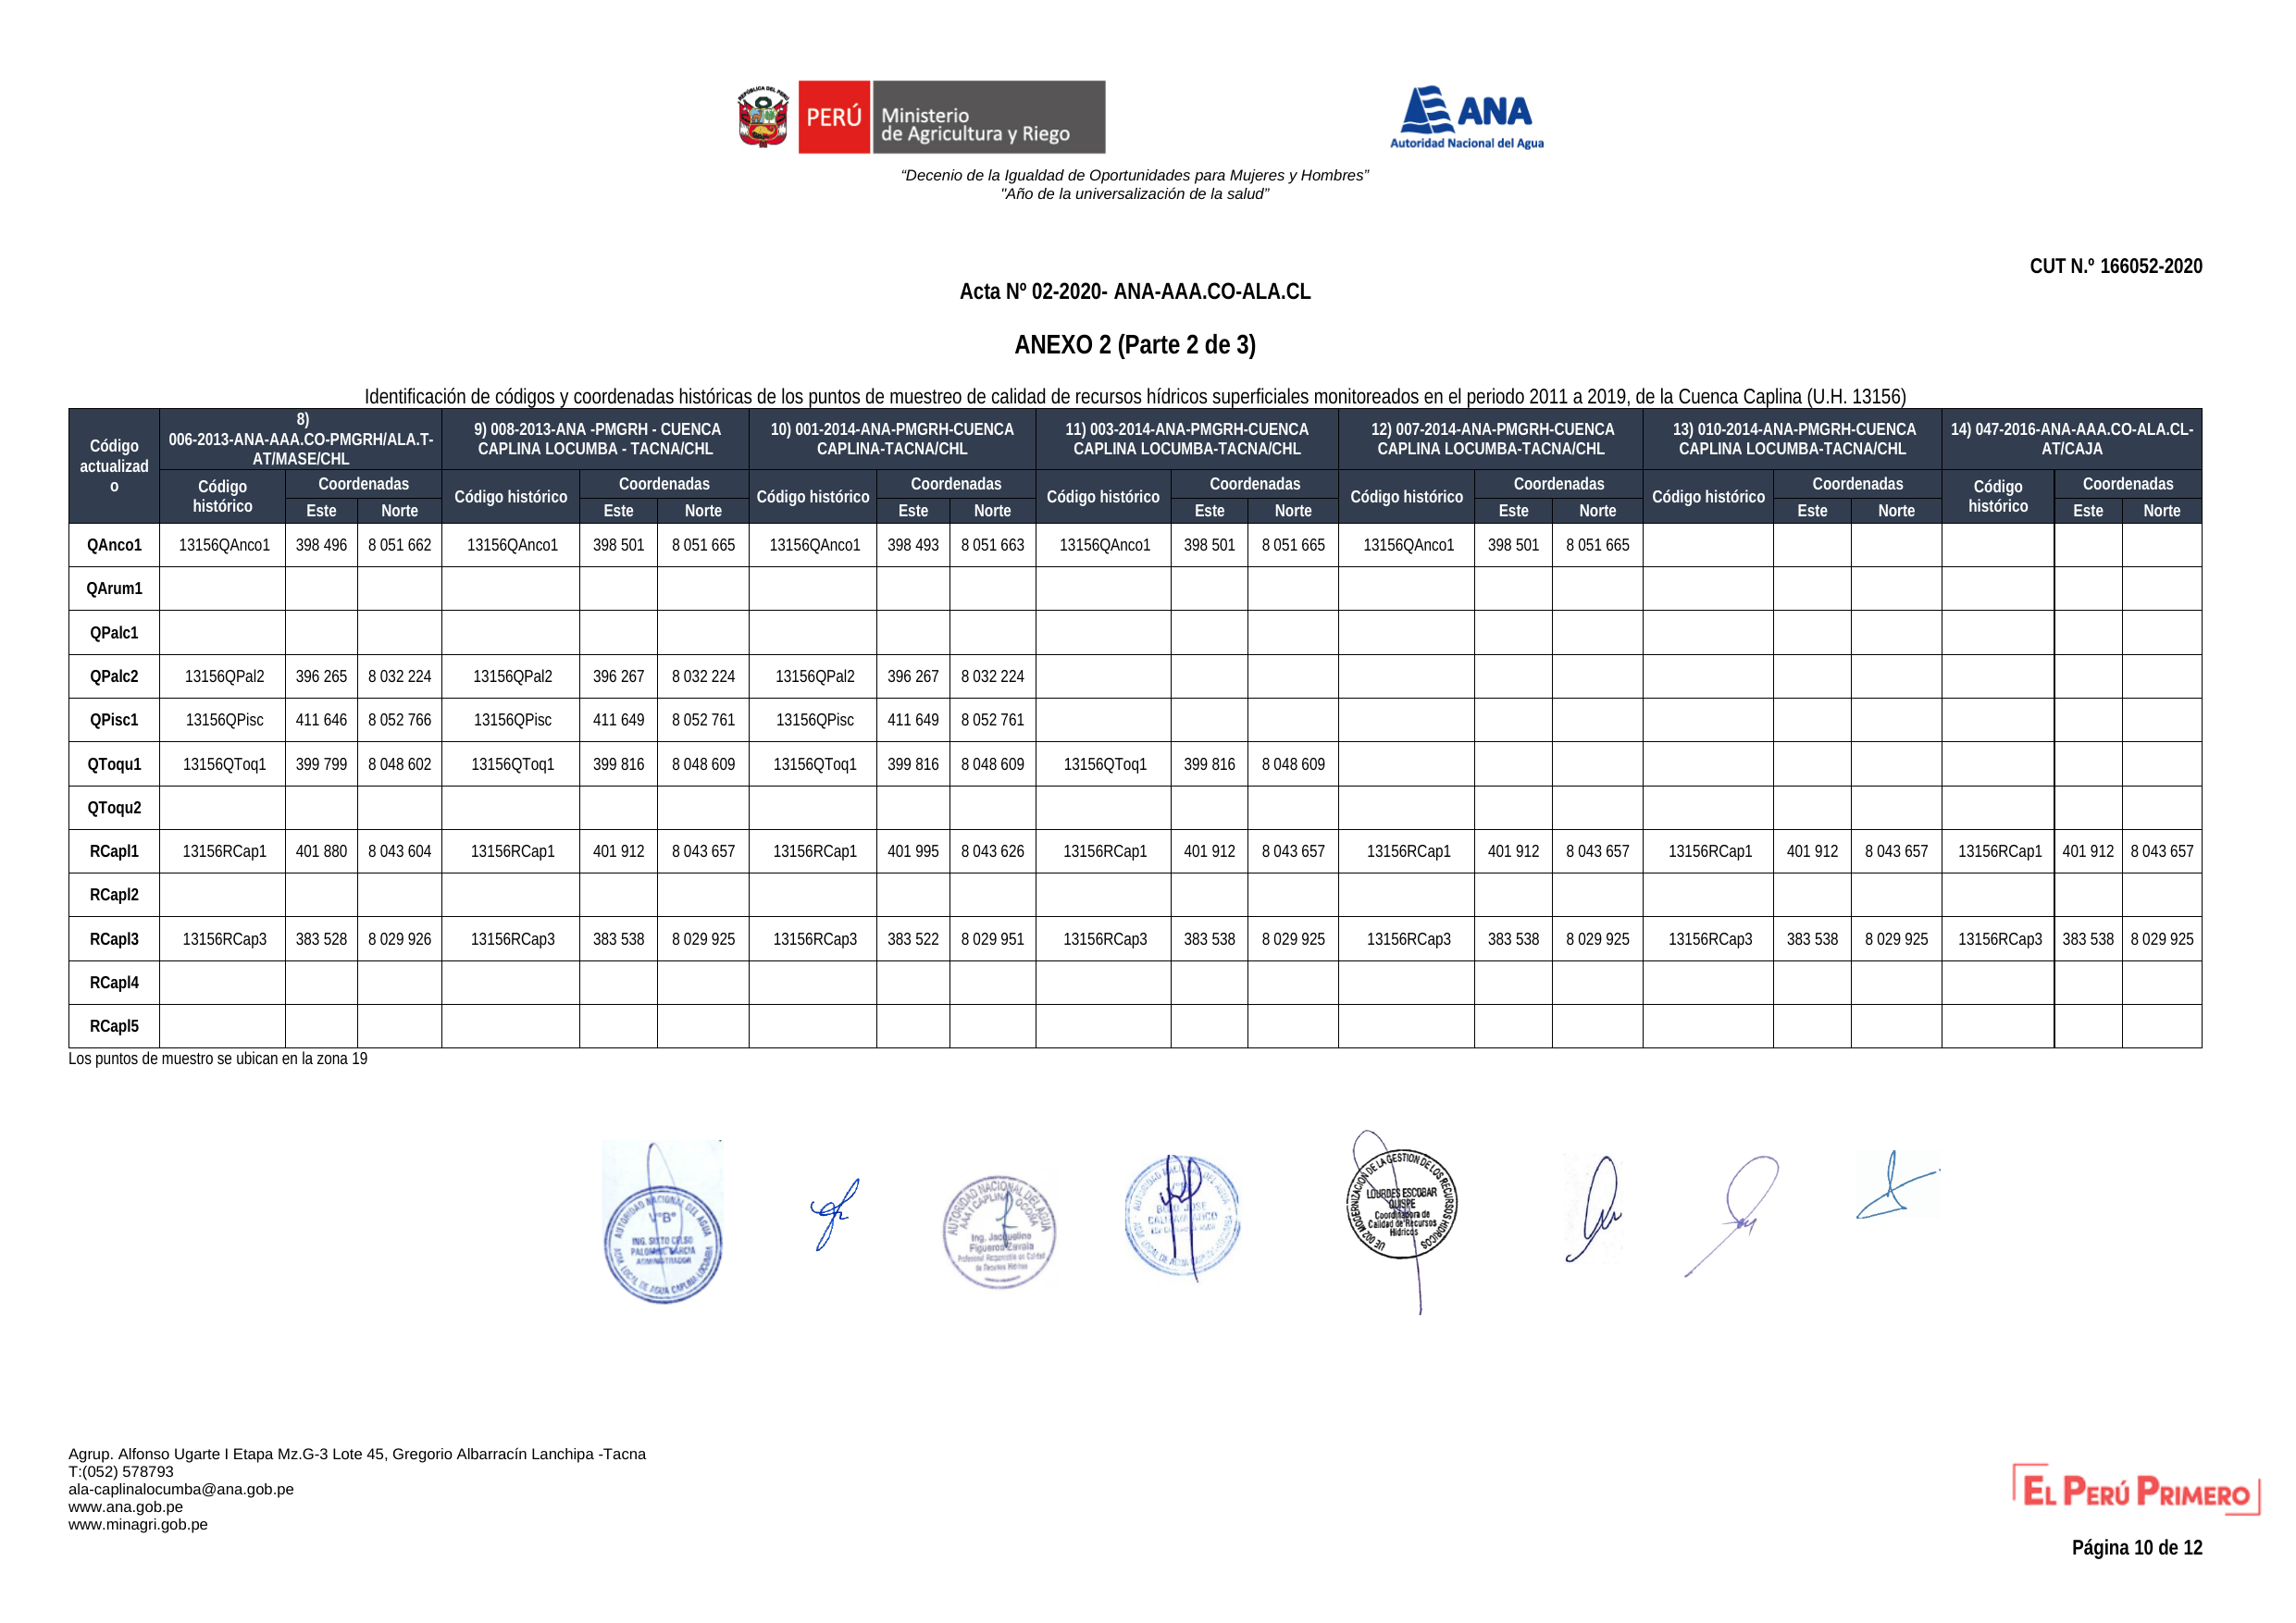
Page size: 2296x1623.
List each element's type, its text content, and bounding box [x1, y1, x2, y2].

table_cell [877, 611, 949, 654]
table_cell 401 995 [877, 830, 949, 873]
table_cell 13156QToq1 [160, 742, 285, 785]
table_cell [1942, 787, 2054, 829]
table_cell 13156QAnco1 [1339, 524, 1474, 566]
table_cell [1475, 961, 1552, 1004]
table_cell 13156QAnco1 [750, 524, 876, 566]
table_cell [1553, 655, 1643, 698]
table_cell 8 043 657 [1553, 830, 1643, 873]
table_cell [2123, 1005, 2202, 1047]
table_cell 8 029 925 [1248, 917, 1338, 960]
table_cell 13156RCap1 [442, 830, 579, 873]
table_cell [2123, 611, 2202, 654]
table_cell Norte [1248, 499, 1338, 523]
table_cell 13156RCap1 [1339, 830, 1474, 873]
table_cell 8 051 662 [358, 524, 441, 566]
table_cell 8 043 657 [1852, 830, 1942, 873]
table_cell [580, 961, 657, 1004]
table_cell [1248, 1005, 1338, 1047]
table_cell 383 538 [1172, 917, 1247, 960]
table_cell 13156RCap1 [1942, 830, 2054, 873]
table_cell [1248, 873, 1338, 916]
table_cell [1248, 655, 1338, 698]
table_cell [1774, 873, 1851, 916]
table_cell [1036, 1005, 1171, 1047]
table_cell 399 816 [877, 742, 949, 785]
table_cell 13156QToq1 [442, 742, 579, 785]
table_cell [580, 567, 657, 610]
text ANEXO 2 (Parte 2 de 3) [68, 328, 2203, 359]
table_cell 401 912 [580, 830, 657, 873]
table_cell [877, 961, 949, 1004]
table_cell [358, 961, 441, 1004]
table_cell [442, 611, 579, 654]
table_cell [658, 787, 749, 829]
picture [602, 1140, 726, 1306]
table_cell 13156QAnco1 [1036, 524, 1171, 566]
table_cell [286, 567, 357, 610]
table_cell RCapl2 [69, 873, 159, 916]
table_cell 411 646 [286, 699, 357, 741]
table_cell [1852, 873, 1942, 916]
table_cell 13156RCap3 [1644, 917, 1773, 960]
table_cell [1852, 655, 1942, 698]
table_cell [442, 961, 579, 1004]
table_cell [1248, 611, 1338, 654]
table_cell [950, 961, 1036, 1004]
table_cell Coordenadas [286, 470, 441, 498]
table_cell Código histórico [442, 470, 579, 523]
table_cell [442, 787, 579, 829]
table_cell 396 267 [580, 655, 657, 698]
table_cell [1852, 567, 1942, 610]
table_cell 383 522 [877, 917, 949, 960]
table_cell Este [1172, 499, 1247, 523]
table_cell [1644, 873, 1773, 916]
table_cell QArum1 [69, 567, 159, 610]
table_cell 13156RCap1 [1036, 830, 1171, 873]
table_cell 398 493 [877, 524, 949, 566]
table_cell [1553, 699, 1643, 741]
table_cell 13156QPisc [442, 699, 579, 741]
table_cell [358, 567, 441, 610]
table_cell 8 032 224 [658, 655, 749, 698]
table_cell [877, 567, 949, 610]
table_cell [1774, 1005, 1851, 1047]
table_cell Norte [358, 499, 441, 523]
table_cell [2123, 655, 2202, 698]
table_cell [1475, 742, 1552, 785]
table_cell [2055, 873, 2122, 916]
table_cell [1942, 524, 2054, 566]
table_cell [1644, 655, 1773, 698]
table_cell 8 051 665 [1248, 524, 1338, 566]
table_cell [2123, 567, 2202, 610]
table_cell [580, 787, 657, 829]
table_cell QPalc1 [69, 611, 159, 654]
table_cell QToqu2 [69, 787, 159, 829]
table_cell 13156RCap3 [442, 917, 579, 960]
table_cell Norte [658, 499, 749, 523]
table_cell 396 267 [877, 655, 949, 698]
table_cell [658, 1005, 749, 1047]
table_cell [1339, 611, 1474, 654]
table_cell [2055, 699, 2122, 741]
table_cell [2123, 742, 2202, 785]
table_cell [1852, 961, 1942, 1004]
table_cell [1475, 699, 1552, 741]
table_cell 8 043 626 [950, 830, 1036, 873]
table_cell Este [877, 499, 949, 523]
table_cell [1172, 961, 1247, 1004]
table_cell Este [1774, 499, 1851, 523]
table_cell [1644, 1005, 1773, 1047]
table_cell 8 051 663 [950, 524, 1036, 566]
picture [1340, 1122, 1461, 1319]
table_cell [1036, 655, 1171, 698]
table_cell [1644, 524, 1773, 566]
table_cell 401 912 [1172, 830, 1247, 873]
table_cell [1644, 567, 1773, 610]
table_cell [1475, 1005, 1552, 1047]
table_cell QToqu1 [69, 742, 159, 785]
table_cell [750, 961, 876, 1004]
table_cell [1248, 787, 1338, 829]
table_cell [1248, 961, 1338, 1004]
table_cell [750, 567, 876, 610]
table_cell [2055, 787, 2122, 829]
table_cell 8 052 761 [658, 699, 749, 741]
table_cell [1036, 567, 1171, 610]
table_cell [1475, 655, 1552, 698]
table_cell [1036, 873, 1171, 916]
table_cell [2055, 1005, 2122, 1047]
table_cell [160, 873, 285, 916]
table_cell 383 538 [1475, 917, 1552, 960]
table_cell [1942, 1005, 2054, 1047]
table_cell 13156RCap1 [1644, 830, 1773, 873]
table_cell RCapl4 [69, 961, 159, 1004]
table_cell [1774, 611, 1851, 654]
table_cell 8 029 925 [1852, 917, 1942, 960]
picture [725, 68, 1546, 167]
table_cell [1774, 742, 1851, 785]
table_cell 8 043 657 [2123, 830, 2202, 873]
table_cell [1036, 787, 1171, 829]
table_cell [1942, 655, 2054, 698]
table_cell [1942, 961, 2054, 1004]
table_cell [442, 873, 579, 916]
table_cell [2055, 567, 2122, 610]
table_cell [160, 1005, 285, 1047]
table_cell [286, 873, 357, 916]
table_cell Coordenadas [1475, 470, 1643, 498]
table_cell 383 538 [2055, 917, 2122, 960]
table_cell [286, 611, 357, 654]
table_cell [160, 961, 285, 1004]
table_cell 8 032 224 [358, 655, 441, 698]
table_cell [1553, 961, 1643, 1004]
table_cell [658, 611, 749, 654]
table_cell [358, 873, 441, 916]
table_cell 13156QPal2 [160, 655, 285, 698]
table_cell [950, 787, 1036, 829]
table_cell [950, 873, 1036, 916]
table_cell 396 265 [286, 655, 357, 698]
table_cell 13156RCap3 [750, 917, 876, 960]
table_cell 401 912 [1774, 830, 1851, 873]
table_header 10) 001-2014-ANA-PMGRH-CUENCA CAPLINA-TACNA/CHL [750, 409, 1036, 469]
table_cell [1339, 787, 1474, 829]
table_cell Código histórico [160, 470, 285, 523]
table_cell [2055, 742, 2122, 785]
table_cell [2123, 524, 2202, 566]
table_cell [750, 787, 876, 829]
table_cell Código histórico [1942, 470, 2054, 523]
table_cell Norte [1553, 499, 1643, 523]
table_cell 399 799 [286, 742, 357, 785]
table_cell QAnco1 [69, 524, 159, 566]
table_cell [1852, 787, 1942, 829]
table_cell [877, 873, 949, 916]
table_cell 8 048 609 [658, 742, 749, 785]
table_cell 13156QToq1 [1036, 742, 1171, 785]
table_cell [1339, 742, 1474, 785]
picture [1124, 1155, 1246, 1287]
table_cell [1774, 699, 1851, 741]
table_cell [442, 1005, 579, 1047]
table_cell RCapl1 [69, 830, 159, 873]
table_cell Este [2055, 499, 2122, 523]
table_cell [1553, 567, 1643, 610]
table_cell 8 048 609 [1248, 742, 1338, 785]
table_cell [1553, 742, 1643, 785]
table_cell Este [580, 499, 657, 523]
table_cell [1774, 655, 1851, 698]
table_cell [658, 873, 749, 916]
table_cell [1248, 699, 1338, 741]
table_cell 398 501 [1172, 524, 1247, 566]
table_cell 8 029 925 [658, 917, 749, 960]
table_cell 13156QAnco1 [160, 524, 285, 566]
table_cell [2055, 611, 2122, 654]
table_cell [1852, 524, 1942, 566]
table_cell Código histórico [1339, 470, 1474, 523]
table_cell [2123, 787, 2202, 829]
picture [939, 1168, 1061, 1293]
table_cell 8 043 604 [358, 830, 441, 873]
table_cell [1644, 699, 1773, 741]
table_header 14) 047-2016-ANA-AAA.CO-ALA.CL-AT/CAJA [1942, 409, 2202, 469]
table_cell Código histórico [1644, 470, 1773, 523]
table_header 9) 008-2013-ANA -PMGRH - CUENCA CAPLINA LOCUMBA - TACNA/CHL [442, 409, 749, 469]
table_cell 13156QPisc [750, 699, 876, 741]
table_cell Este [286, 499, 357, 523]
table_cell [1852, 1005, 1942, 1047]
table_cell [1774, 524, 1851, 566]
table_cell [580, 873, 657, 916]
table_cell [1172, 655, 1247, 698]
table_cell 8 051 665 [1553, 524, 1643, 566]
table_cell [160, 787, 285, 829]
table_cell [877, 787, 949, 829]
table_cell 13156QToq1 [750, 742, 876, 785]
table_cell [1553, 787, 1643, 829]
table_cell [1248, 567, 1338, 610]
table_cell [1942, 567, 2054, 610]
table_cell 401 912 [1475, 830, 1552, 873]
table_cell [1172, 699, 1247, 741]
table_cell [1774, 787, 1851, 829]
table_cell [1339, 873, 1474, 916]
table_cell [1942, 699, 2054, 741]
table_cell QPisc1 [69, 699, 159, 741]
table_cell [580, 611, 657, 654]
table_cell 13156RCap3 [160, 917, 285, 960]
table_cell RCapl3 [69, 917, 159, 960]
table_cell QPalc2 [69, 655, 159, 698]
text Los puntos de muestro se ubican en la zona 19 [68, 1048, 2203, 1069]
table_header Código actualizado [69, 409, 159, 523]
table_cell 401 912 [2055, 830, 2122, 873]
table_cell 13156RCap3 [1942, 917, 2054, 960]
table_cell [750, 611, 876, 654]
table_header 12) 007-2014-ANA-PMGRH-CUENCA CAPLINA LOCUMBA-TACNA/CHL [1339, 409, 1643, 469]
table_cell [1644, 787, 1773, 829]
table_cell [1852, 742, 1942, 785]
table_cell Código histórico [1036, 470, 1171, 523]
table_cell [160, 611, 285, 654]
table_cell 411 649 [580, 699, 657, 741]
table_cell 8 032 224 [950, 655, 1036, 698]
table_cell [950, 1005, 1036, 1047]
table_cell 8 029 925 [2123, 917, 2202, 960]
table_cell 8 052 761 [950, 699, 1036, 741]
picture [1682, 1155, 1781, 1279]
table_cell 13156QAnco1 [442, 524, 579, 566]
table_cell [1942, 611, 2054, 654]
table_cell [750, 1005, 876, 1047]
table_cell [877, 1005, 949, 1047]
table_cell [286, 961, 357, 1004]
table_cell [358, 787, 441, 829]
table_cell [1852, 611, 1942, 654]
table_cell Coordenadas [580, 470, 749, 498]
table_cell Norte [2123, 499, 2202, 523]
table_cell [1644, 742, 1773, 785]
table_cell 8 051 665 [658, 524, 749, 566]
table_cell Coordenadas [877, 470, 1036, 498]
table_cell [1339, 567, 1474, 610]
table_cell [286, 787, 357, 829]
table_cell Coordenadas [1172, 470, 1338, 498]
table_cell 8 048 609 [950, 742, 1036, 785]
table_cell [1339, 655, 1474, 698]
table_cell 399 816 [1172, 742, 1247, 785]
table_cell RCapl5 [69, 1005, 159, 1047]
table_cell [2055, 655, 2122, 698]
table_cell [1475, 567, 1552, 610]
table_cell [1852, 699, 1942, 741]
table_cell Norte [950, 499, 1036, 523]
table_cell [1553, 873, 1643, 916]
table_cell 13156RCap3 [1036, 917, 1171, 960]
table_cell 401 880 [286, 830, 357, 873]
picture [1564, 1153, 1623, 1264]
table_cell [1553, 1005, 1643, 1047]
table_cell [950, 611, 1036, 654]
table_cell 383 538 [580, 917, 657, 960]
table_cell [2123, 699, 2202, 741]
table_cell 398 496 [286, 524, 357, 566]
table_cell [1036, 961, 1171, 1004]
table_cell [1172, 611, 1247, 654]
table_cell [2055, 961, 2122, 1004]
table_cell 383 538 [1774, 917, 1851, 960]
table_cell Coordenadas [2055, 470, 2202, 498]
table_header 13) 010-2014-ANA-PMGRH-CUENCA CAPLINA LOCUMBA-TACNA/CHL [1644, 409, 1942, 469]
table_cell [358, 611, 441, 654]
table_cell 411 649 [877, 699, 949, 741]
table_cell [2123, 873, 2202, 916]
table_cell [442, 567, 579, 610]
table_cell [1942, 742, 2054, 785]
table_cell [1774, 567, 1851, 610]
table_cell [658, 567, 749, 610]
table_cell [658, 961, 749, 1004]
table_cell Coordenadas [1774, 470, 1942, 498]
table_cell [1644, 611, 1773, 654]
table_cell 13156QPal2 [750, 655, 876, 698]
picture [808, 1173, 861, 1257]
table_cell 8 029 925 [1553, 917, 1643, 960]
table_cell [1475, 787, 1552, 829]
table_cell 8 029 926 [358, 917, 441, 960]
table_cell 13156RCap1 [160, 830, 285, 873]
table_cell [950, 567, 1036, 610]
table_header 8) 006-2013-ANA-AAA.CO-PMGRH/ALA.T-AT/MASE/CHL [160, 409, 441, 469]
table_cell [1036, 699, 1171, 741]
table_cell 8 043 657 [1248, 830, 1338, 873]
table_cell [1475, 611, 1552, 654]
text Identificación de códigos y coordenadas históricas de los puntos de muestreo de calidad de recursos hídricos superficiales monitoreados en el periodo 2011 a 2019, de la Cuenca Caplina (U.H. 13156) [68, 384, 2203, 408]
table_cell [1774, 961, 1851, 1004]
table_cell [286, 1005, 357, 1047]
table_cell [750, 873, 876, 916]
table_cell [1339, 961, 1474, 1004]
table_cell 13156QPisc [160, 699, 285, 741]
table_cell [2123, 961, 2202, 1004]
table_cell 398 501 [1475, 524, 1552, 566]
table_cell [1172, 787, 1247, 829]
table_cell [358, 1005, 441, 1047]
picture [2010, 1458, 2265, 1520]
table_cell 13156RCap3 [1339, 917, 1474, 960]
table_cell [1172, 873, 1247, 916]
table_cell [1339, 699, 1474, 741]
table_cell 8 052 766 [358, 699, 441, 741]
table_cell 8 043 657 [658, 830, 749, 873]
table_cell Código histórico [750, 470, 876, 523]
table_cell [1172, 567, 1247, 610]
table_cell [1036, 611, 1171, 654]
table_cell [580, 1005, 657, 1047]
table_cell Norte [1852, 499, 1942, 523]
table_cell [160, 567, 285, 610]
table_cell [1553, 611, 1643, 654]
table_cell 399 816 [580, 742, 657, 785]
table_cell 8 048 602 [358, 742, 441, 785]
table_cell [1339, 1005, 1474, 1047]
table_cell 13156QPal2 [442, 655, 579, 698]
table_cell [1942, 873, 2054, 916]
table_header 11) 003-2014-ANA-PMGRH-CUENCA CAPLINA LOCUMBA-TACNA/CHL [1036, 409, 1338, 469]
table_cell 398 501 [580, 524, 657, 566]
table_cell [1475, 873, 1552, 916]
table_cell 8 029 951 [950, 917, 1036, 960]
table_cell 13156RCap1 [750, 830, 876, 873]
table_cell 383 528 [286, 917, 357, 960]
table_cell [1172, 1005, 1247, 1047]
table_cell [1644, 961, 1773, 1004]
table_cell [2055, 524, 2122, 566]
table_cell Este [1475, 499, 1552, 523]
